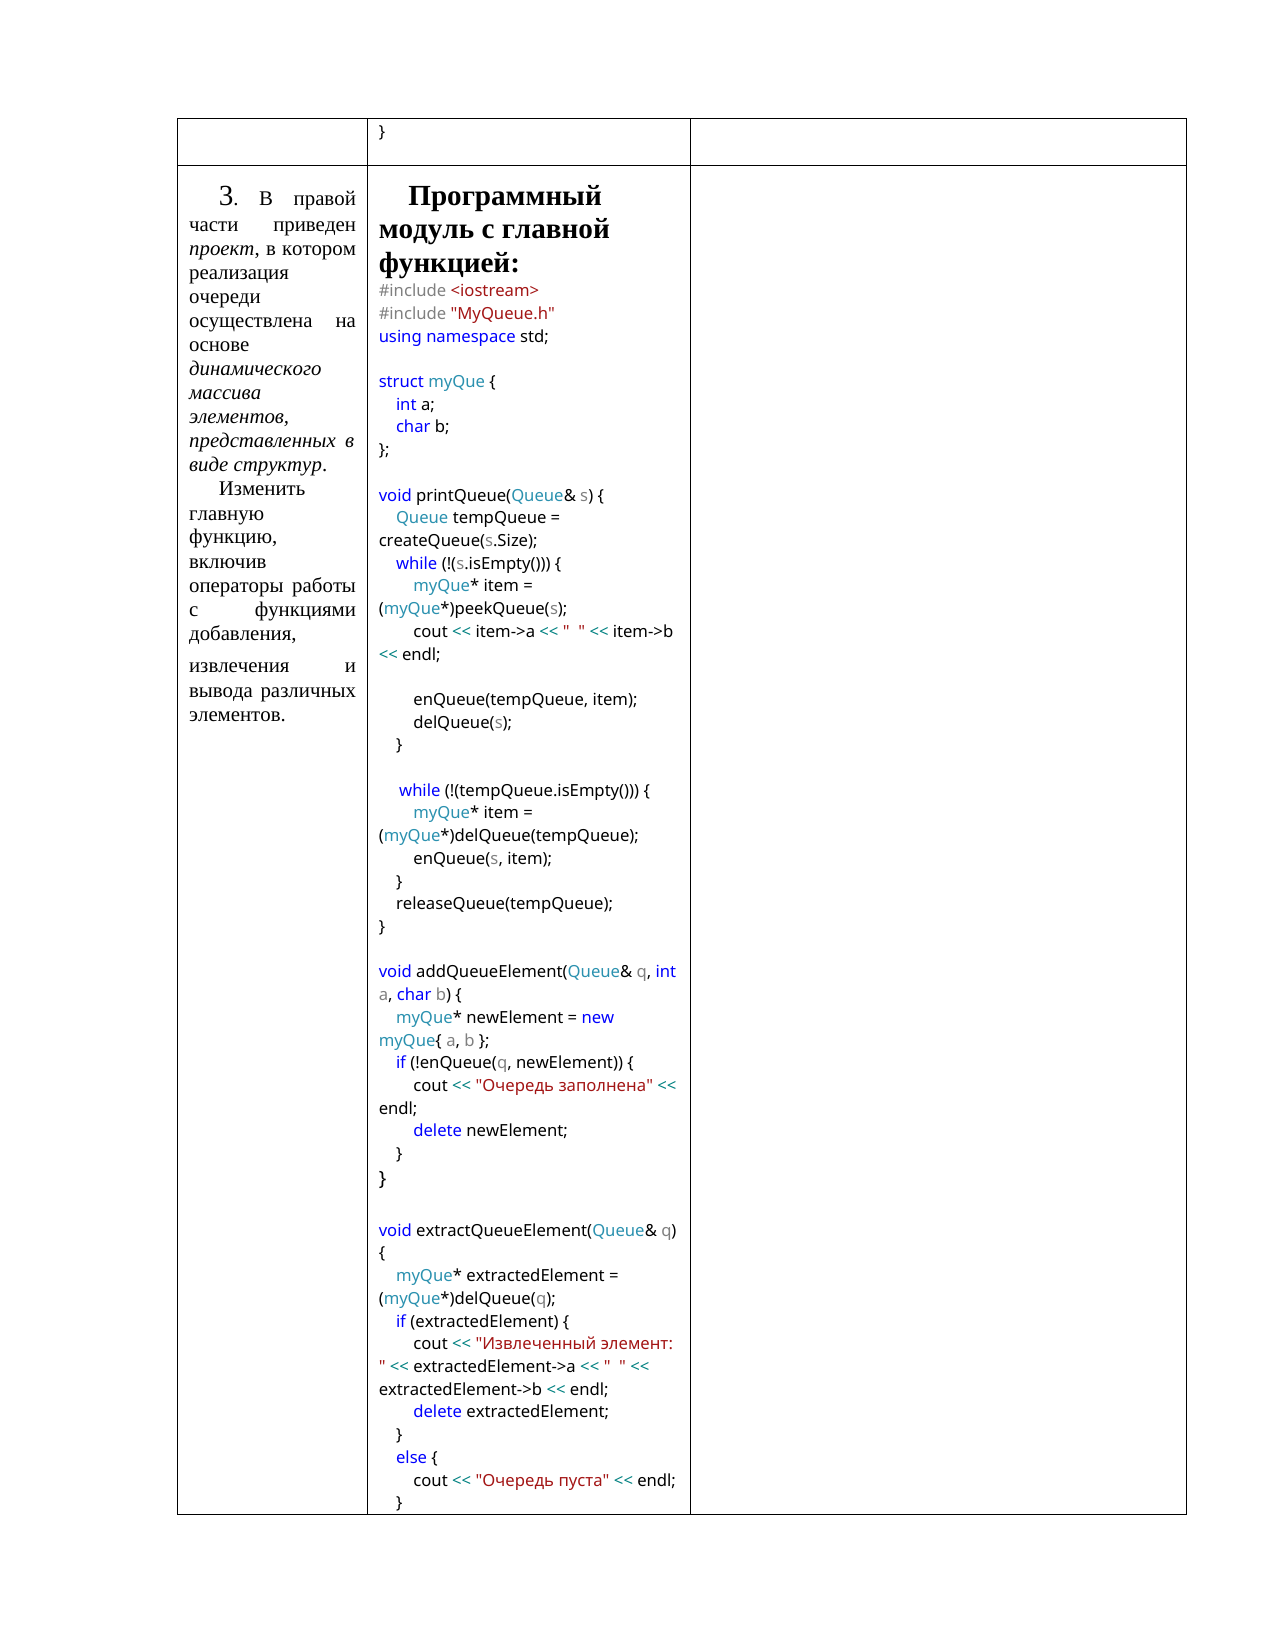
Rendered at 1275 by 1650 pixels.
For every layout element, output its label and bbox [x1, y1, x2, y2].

table_cell [178, 119, 367, 164]
table_cell [368, 166, 690, 1513]
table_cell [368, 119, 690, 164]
table_cell [691, 166, 1186, 1513]
table_cell [178, 166, 367, 1513]
table_cell [691, 119, 1186, 164]
